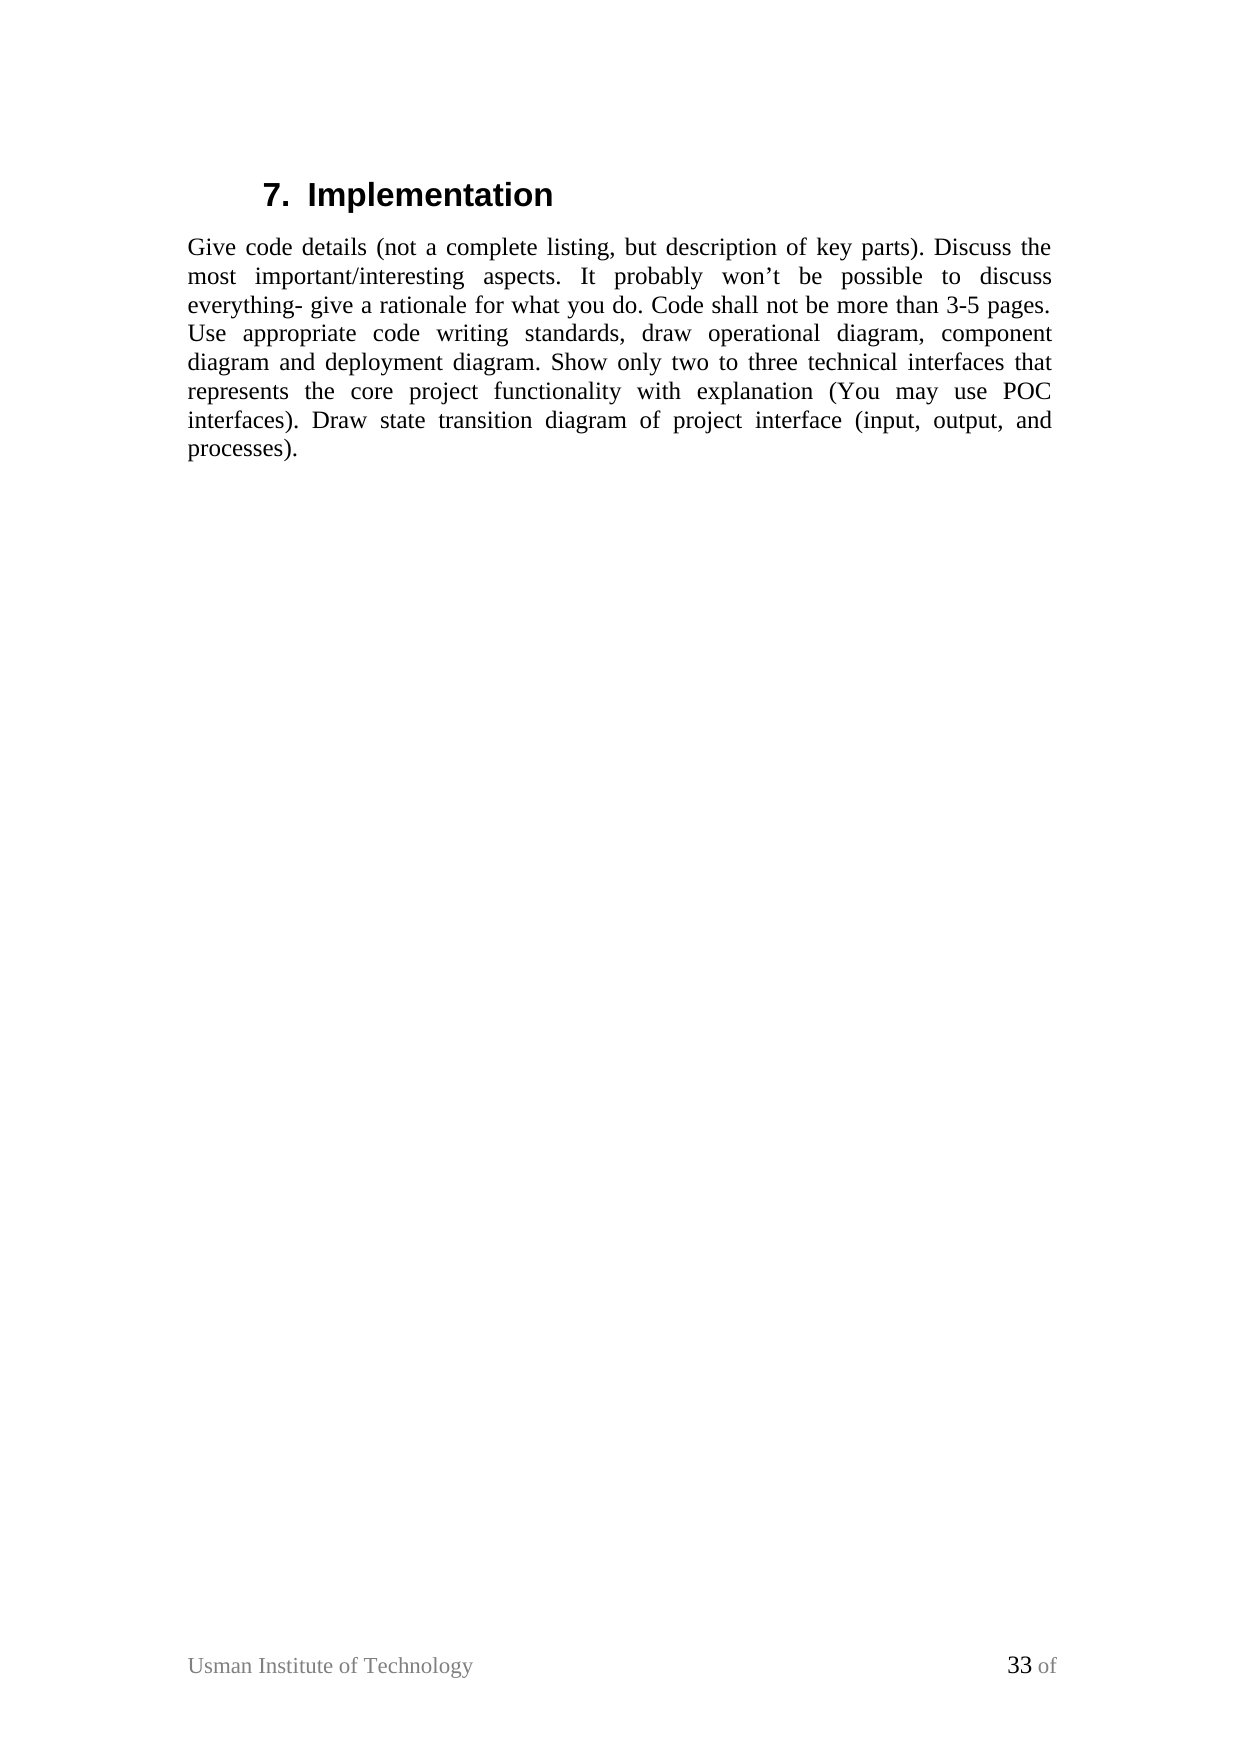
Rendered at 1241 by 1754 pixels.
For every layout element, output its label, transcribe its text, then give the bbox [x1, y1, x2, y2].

text Give code details (not a complete listing, but description of key parts). Discuss the most important/interesting aspects. It probably won’t be possible to discuss everything- give a rationale for what you do. Code shall not be more than 3-5 pages. Use appropriate code writing standards, draw operational diagram, component diagram and deployment diagram. Show only two to three technical interfaces that represents the core project functionality with explanation (You may use POC interfaces). Draw state transition diagram of project interface (input, output, and processes). [187, 232, 1053, 462]
subtitle Implementation [262, 175, 1053, 213]
